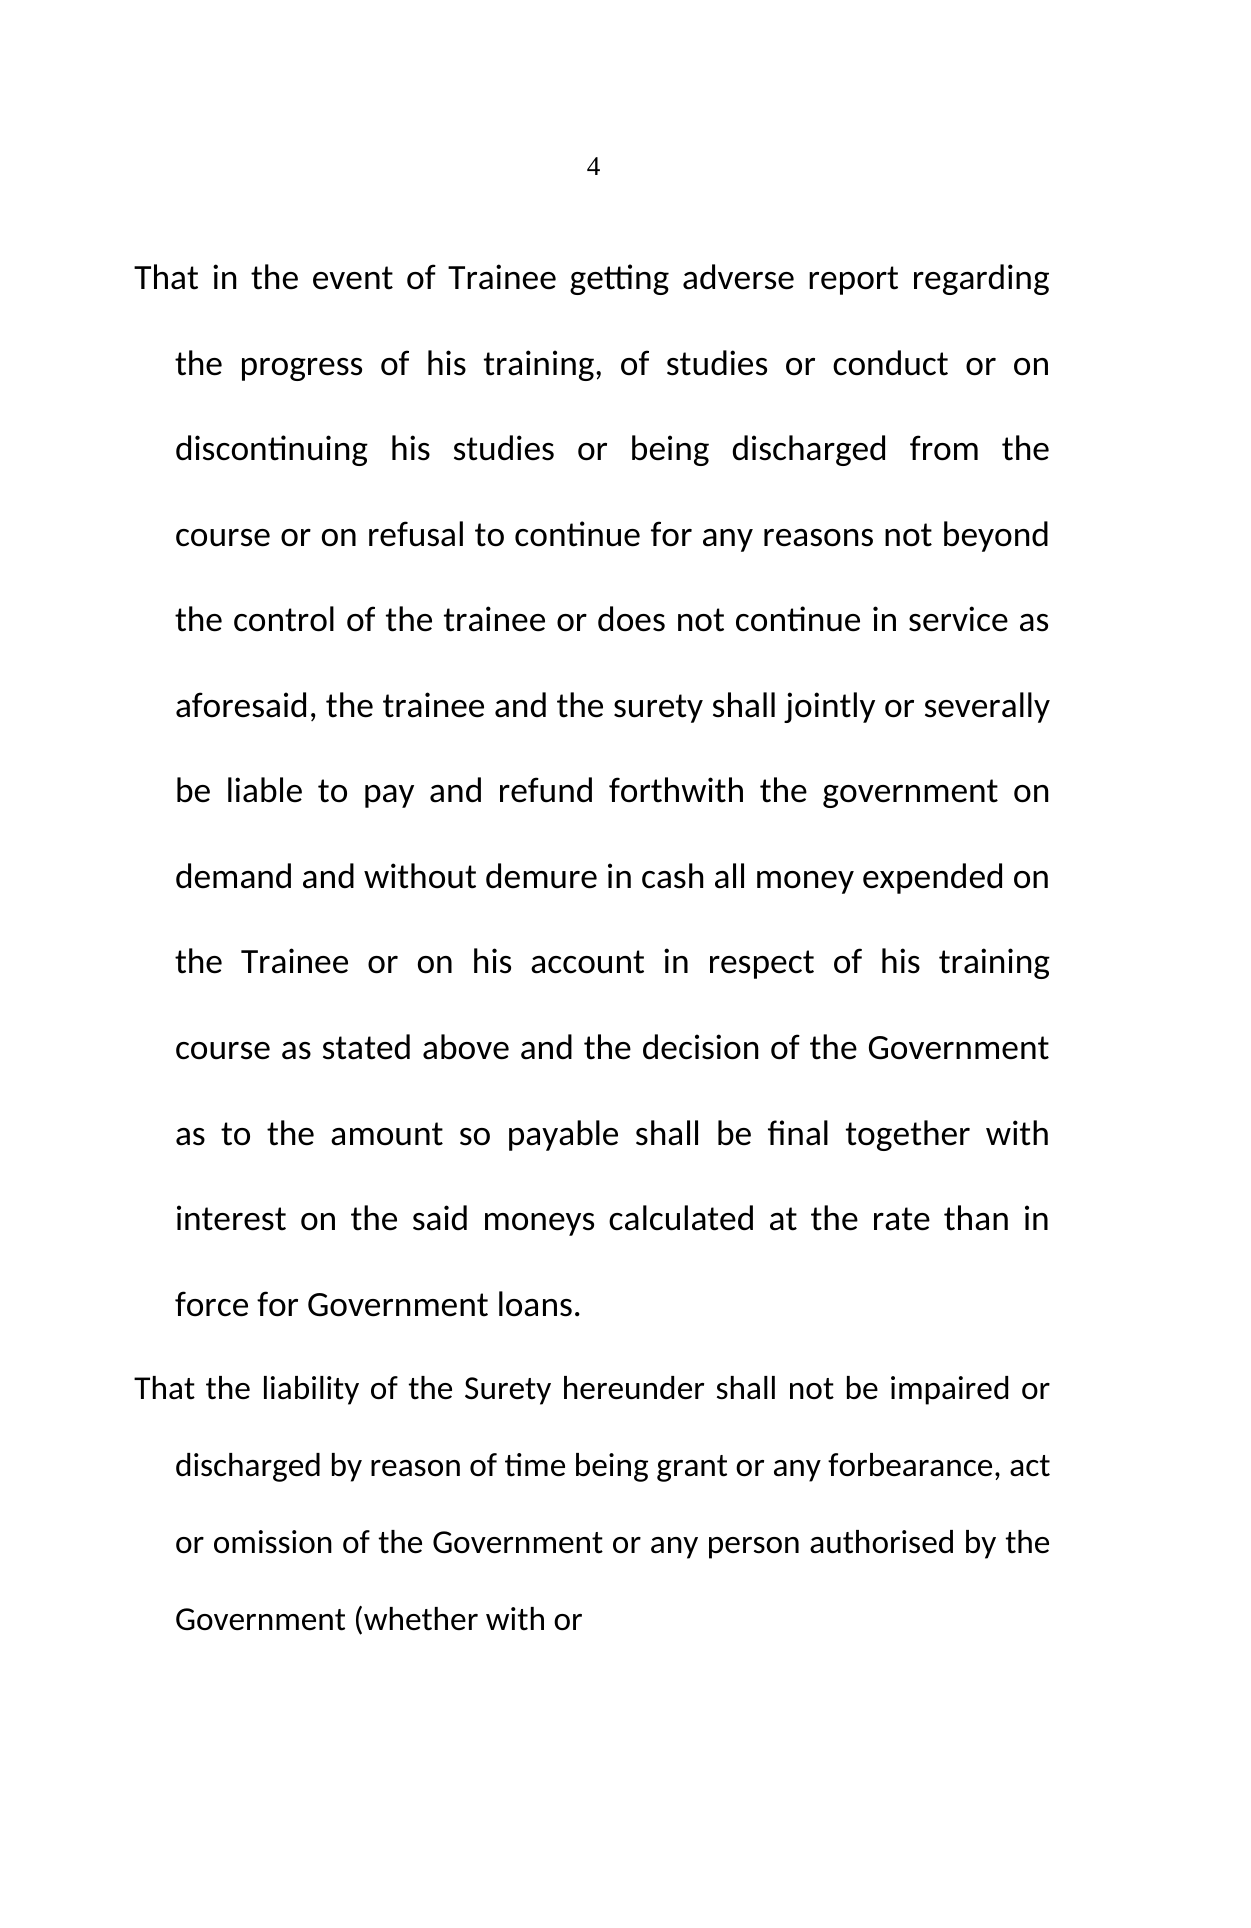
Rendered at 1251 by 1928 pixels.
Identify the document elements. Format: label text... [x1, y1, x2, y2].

list That the liability of the Surety hereunder shall not be impaired or discharged by reason of time being grant or any forbearance, act or omission of the Government or any person authorised by the Government (whether with or [134, 1367, 1051, 1638]
text 4 [175, 150, 1012, 181]
list That in the event of Trainee getting adverse report regarding the progress of his training, of studies or conduct or on discontinuing his studies or being discharged from the course or on refusal to continue for any reasons not beyond the control of the trainee or does not continue in service as aforesaid, the trainee and the surety shall jointly or severally be liable to pay and refund forthwith the government on demand and without demure in cash all money expended on the Trainee or on his account in respect of his training course as stated above and the decision of the Government as to the amount so payable shall be final together with interest on the said moneys calculated at the rate than in force for Government loans. [134, 255, 1051, 1325]
